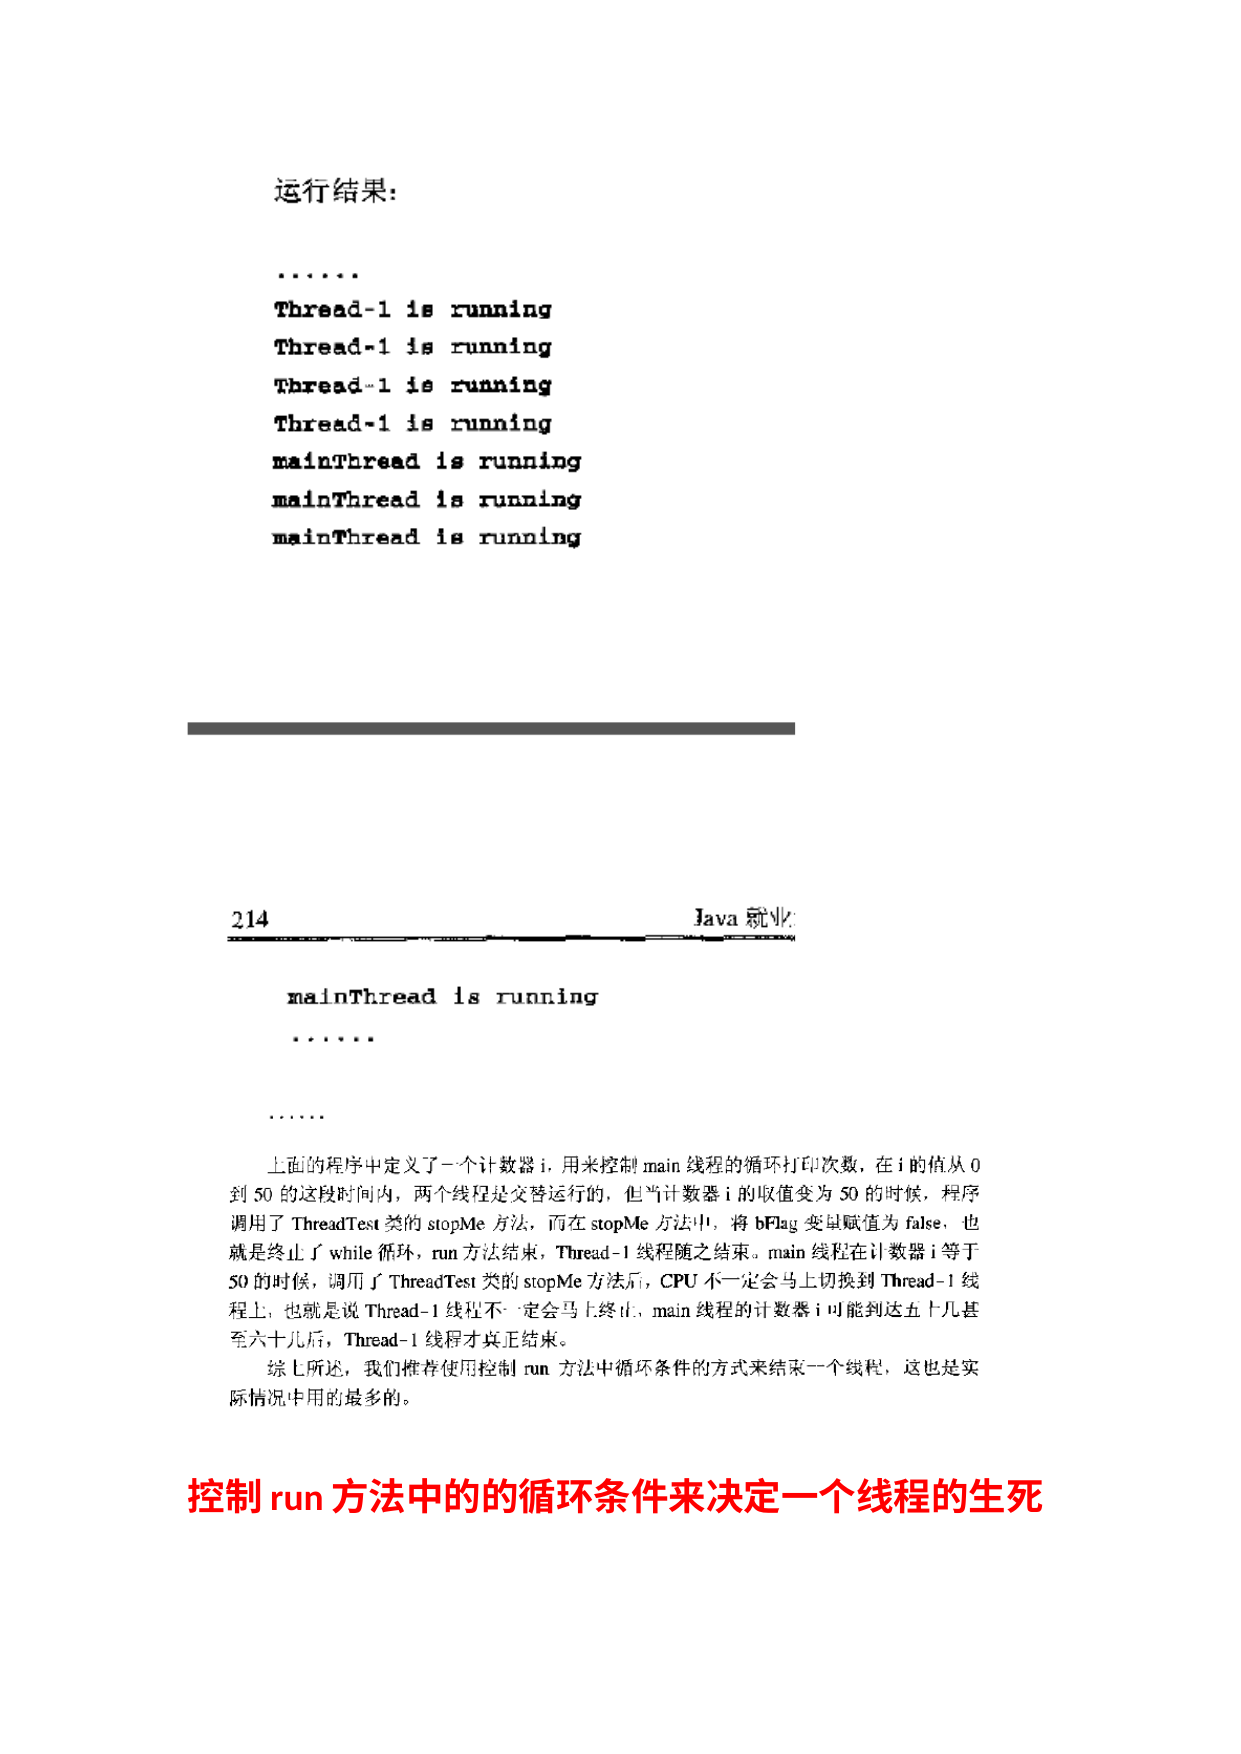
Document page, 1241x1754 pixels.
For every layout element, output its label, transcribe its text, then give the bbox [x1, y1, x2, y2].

text 控制run方法中的的循环条件来决定一个线程的生死 [187, 1443, 1053, 1527]
picture [187, 162, 796, 1073]
picture [187, 1104, 1053, 1443]
